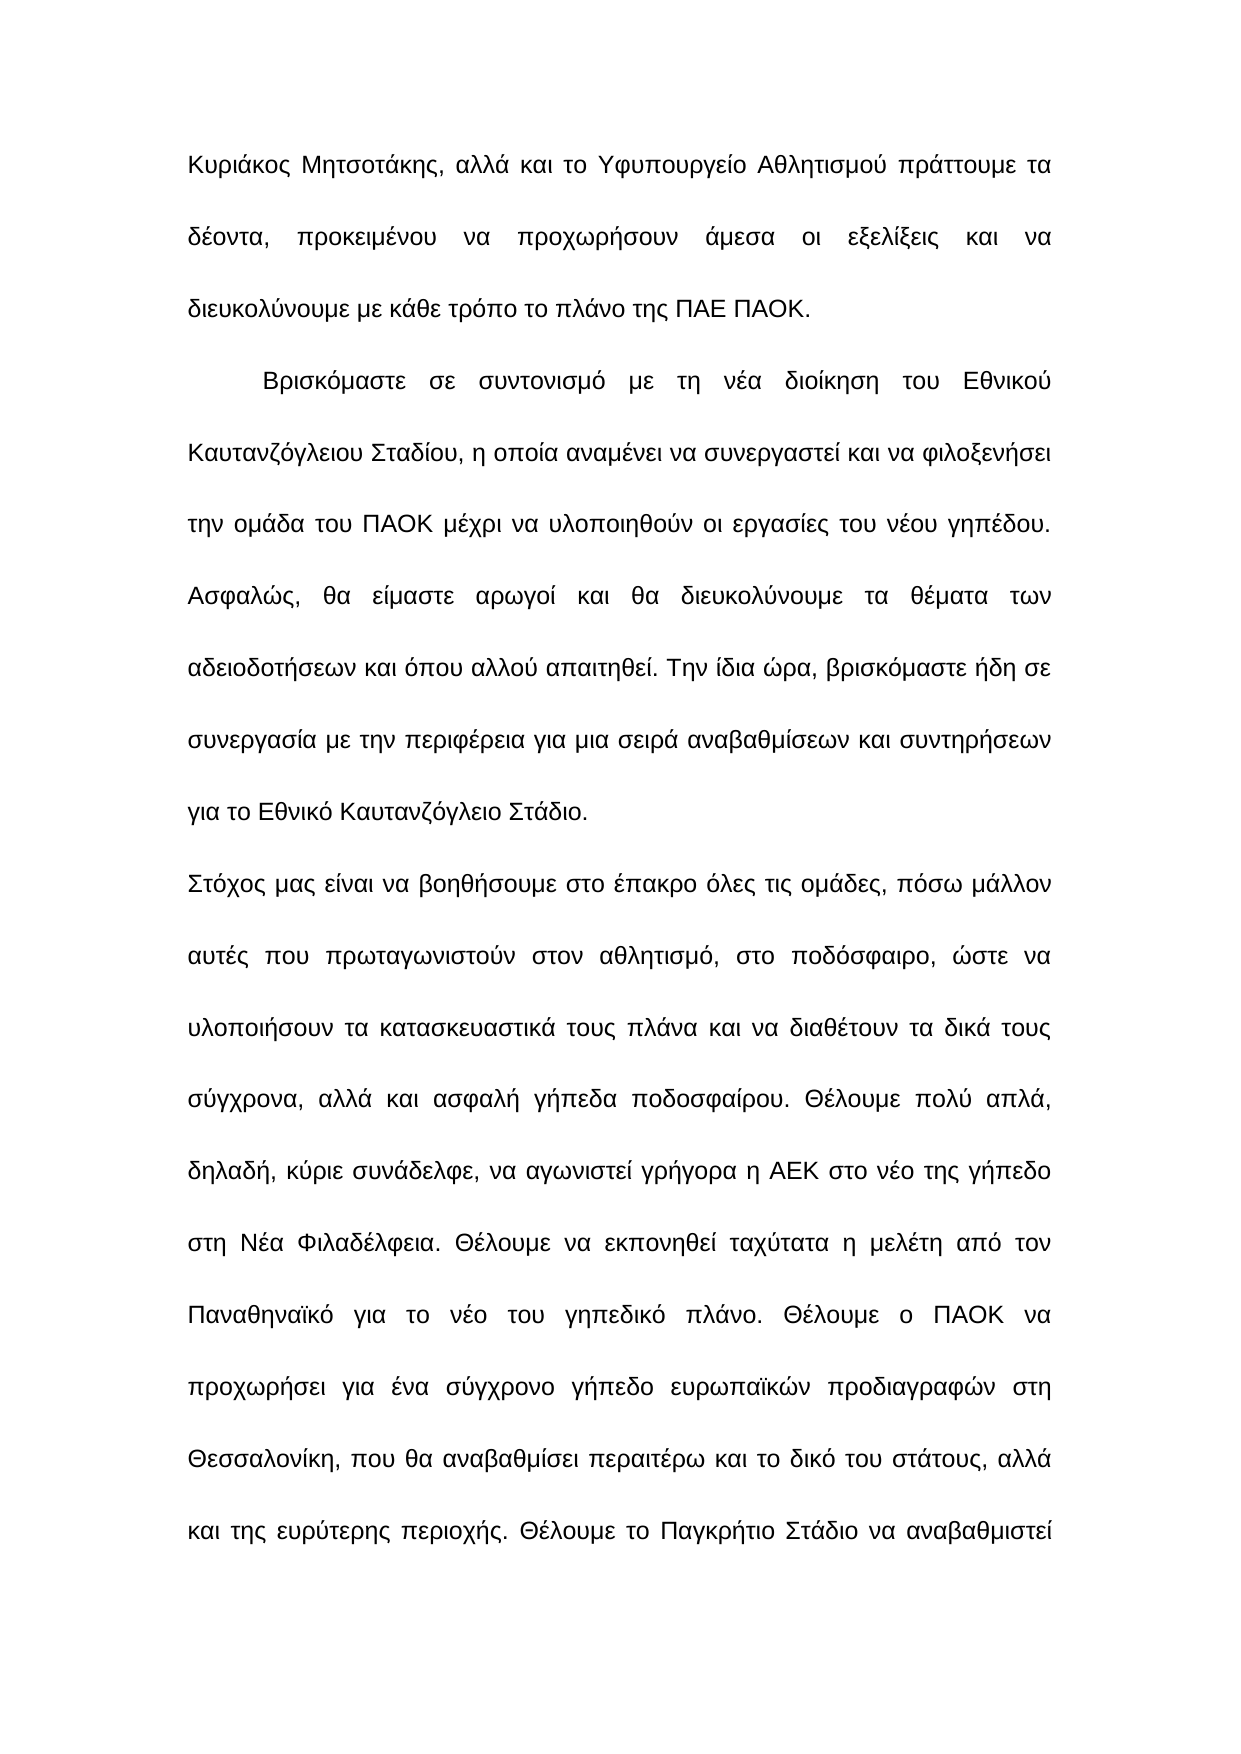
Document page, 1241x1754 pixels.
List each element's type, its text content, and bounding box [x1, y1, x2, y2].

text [187, 150, 1053, 322]
text Βρισκόμαστε σε συντονισμό με τη νέα διοίκηση του Εθνικού Καυτανζόγλειου Σταδίου, η οποία αναμένει να συνεργαστεί και να φιλοξενήσει την ομάδα του ΠΑΟΚ μέχρι να υλοποιηθούν οι εργασίες του νέου γηπέδου. Ασφαλώς, θα είμαστε αρωγοί και θα διευκολύνουμε τα θέματα των αδειοδοτήσεων και όπου αλλού απαιτηθεί. Την ίδια ώρα, βρισκόμαστε ήδη σε συνεργασία με την περιφέρεια για μια σειρά αναβαθμίσεων και συντηρήσεων για το Εθνικό Καυτανζόγλειο Στάδιο. [187, 366, 1053, 826]
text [187, 869, 1053, 1544]
